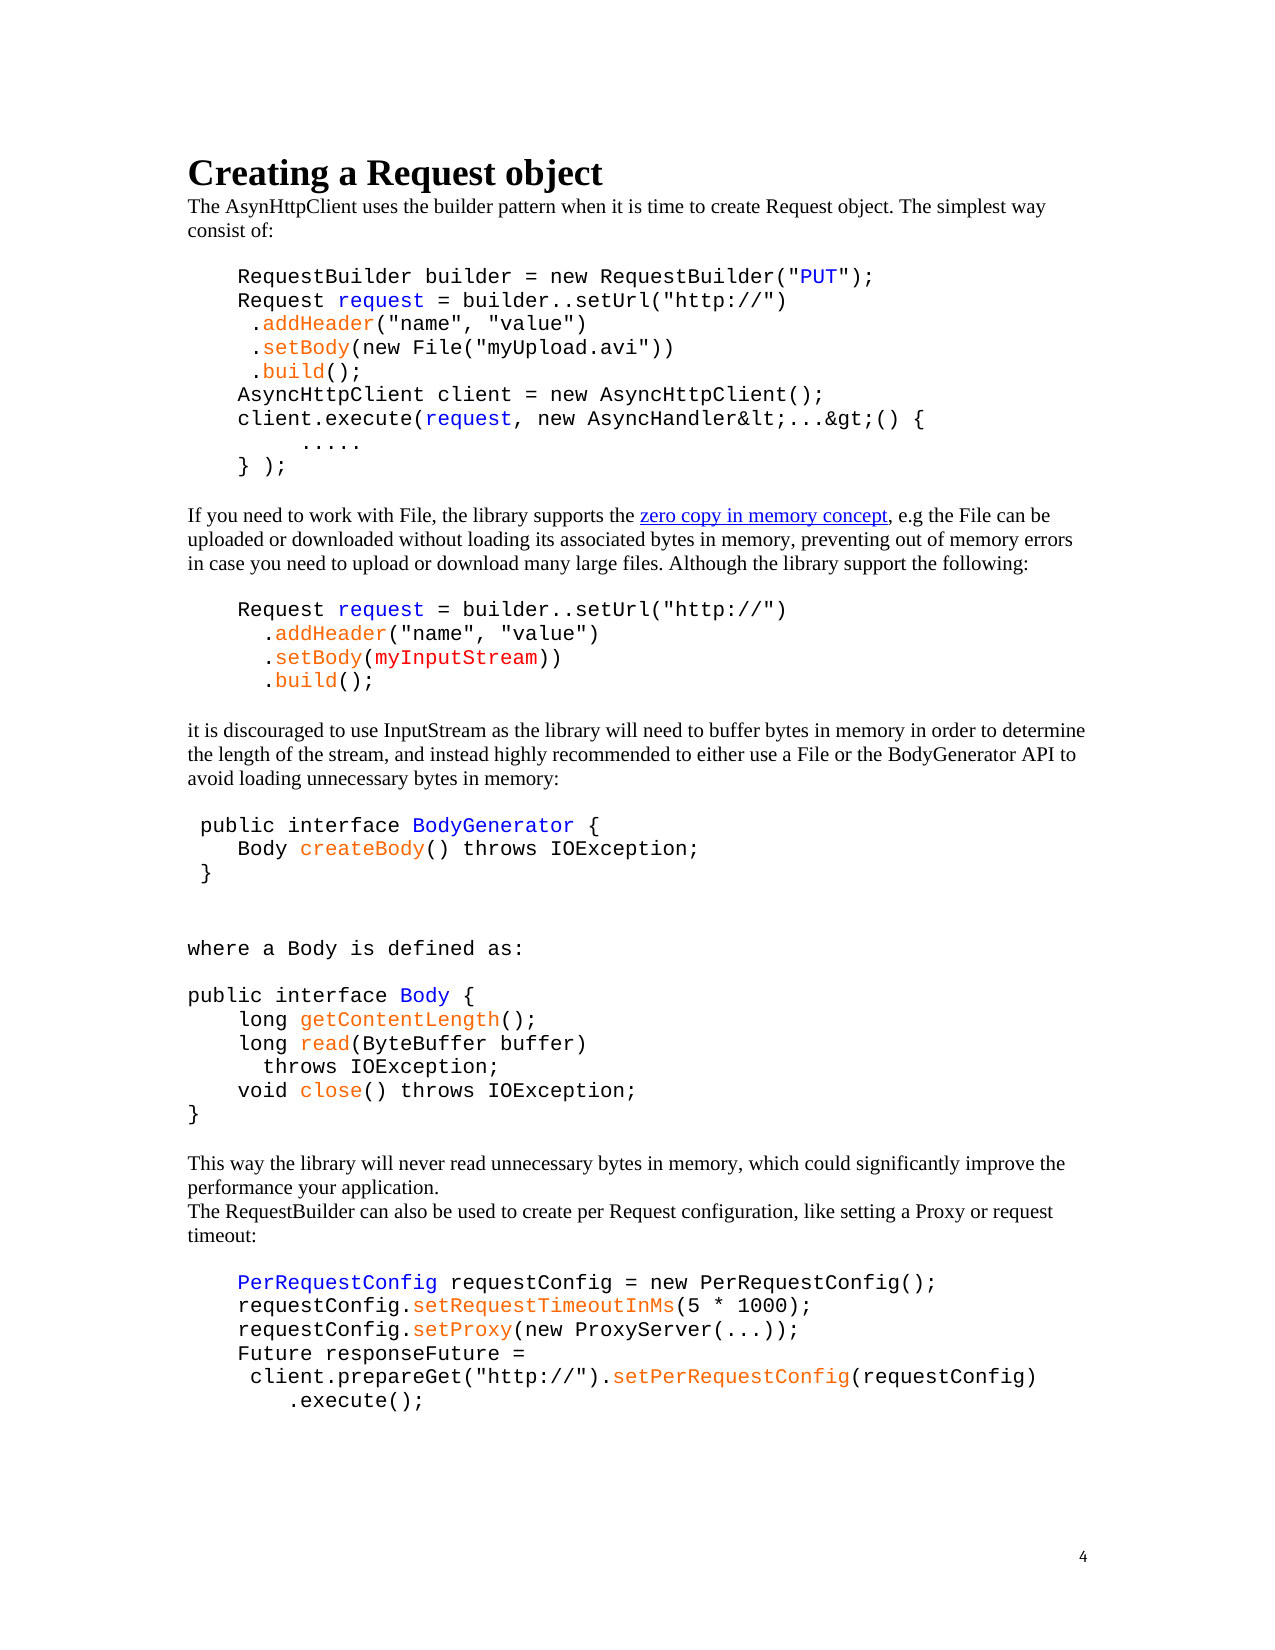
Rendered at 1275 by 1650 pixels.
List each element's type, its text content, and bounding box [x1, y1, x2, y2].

text This way the library will never read unnecessary bytes in memory, which could significantly improve the performance your application. [187, 1151, 1087, 1199]
text If you need to work with File, the library supports the zero copy in memory concept, e.g the File can be uploaded or downloaded without loading its associated bytes in memory, preventing out of memory errors in case you need to upload or download many large files. Although the library support the following: [187, 503, 1087, 575]
text The AsynHttpClient uses the builder pattern when it is time to create Request object. The simplest way consist of: [187, 193, 1087, 242]
text public interface BodyGenerator { Body createBody() throws IOException; } [187, 814, 1087, 938]
text RequestBuilder builder = new RequestBuilder("PUT"); Request request = builder..setUrl("http://") .addHeader("name", "value") .setBody(new File("myUpload.avi")) .build(); AsyncHttpClient client = new AsyncHttpClient(); client.execute(request, new AsyncHandler&lt;...&gt;() { ..... } ); [187, 266, 1087, 479]
text The RequestBuilder can also be used to create per Request configuration, like setting a Proxy or request timeout: [187, 1199, 1087, 1247]
subtitle Creating a Request object [187, 150, 1087, 193]
text it is discouraged to use InputStream as the library will need to buffer bytes in memory in order to determine the length of the stream, and instead highly recommended to either use a File or the BodyGenerator API to avoid loading unnecessary bytes in memory: [187, 718, 1087, 790]
text where a Body is defined as: public interface Body { long getContentLength(); long read(ByteBuffer buffer) throws IOException; void close() throws IOException; } [187, 938, 1087, 1127]
text PerRequestConfig requestConfig = new PerRequestConfig(); requestConfig.setRequestTimeoutInMs(5 * 1000); requestConfig.setProxy(new ProxyServer(...)); Future responseFuture = client.prepareGet("http://").setPerRequestConfig(requestConfig) .execute(); [187, 1272, 1087, 1414]
text Request request = builder..setUrl("http://") .addHeader("name", "value") .setBody(myInputStream)) .build(); [187, 599, 1087, 694]
